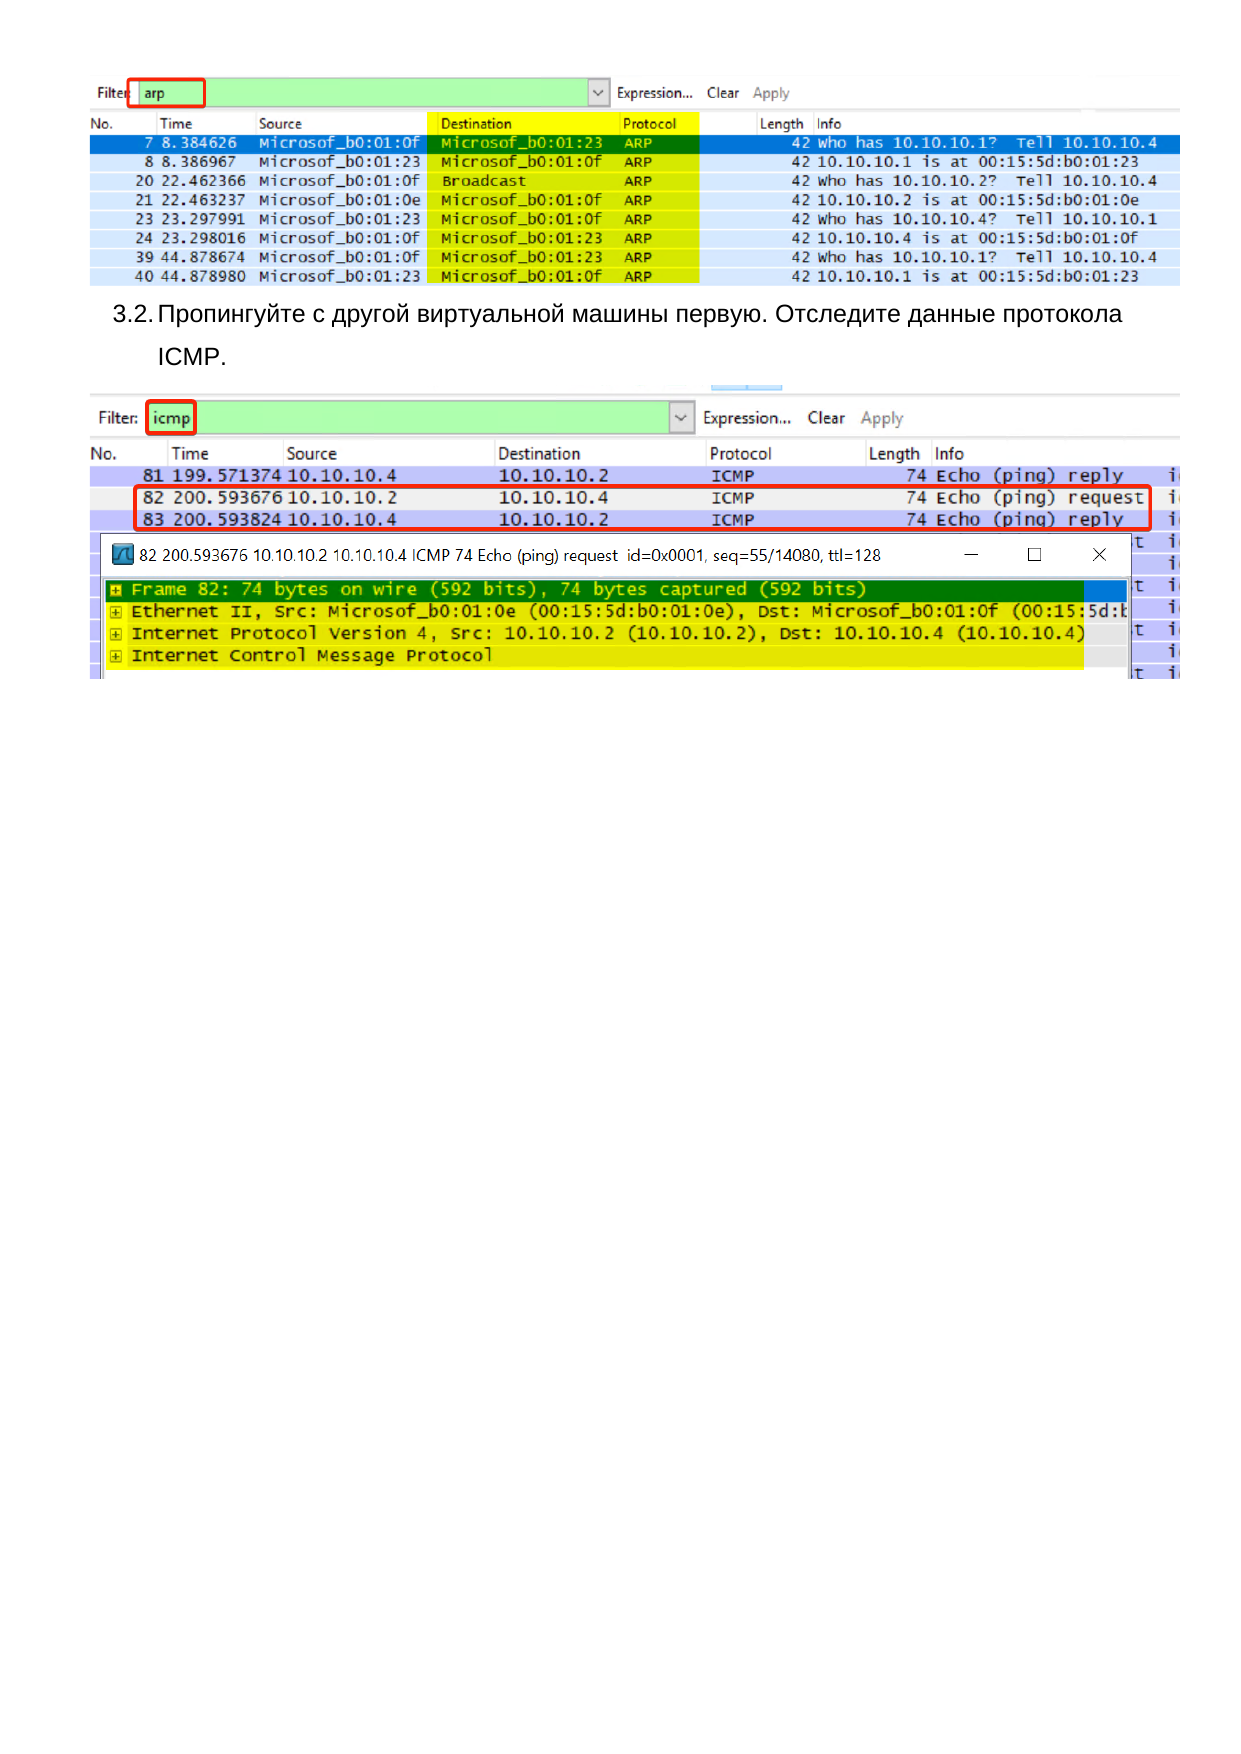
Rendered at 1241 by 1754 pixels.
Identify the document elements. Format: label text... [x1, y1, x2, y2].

picture [89, 385, 1180, 679]
picture [89, 75, 1180, 286]
list Пропингуйте с другой виртуальной машины первую. Отследите данные протокола ICMP. [112, 299, 1165, 371]
